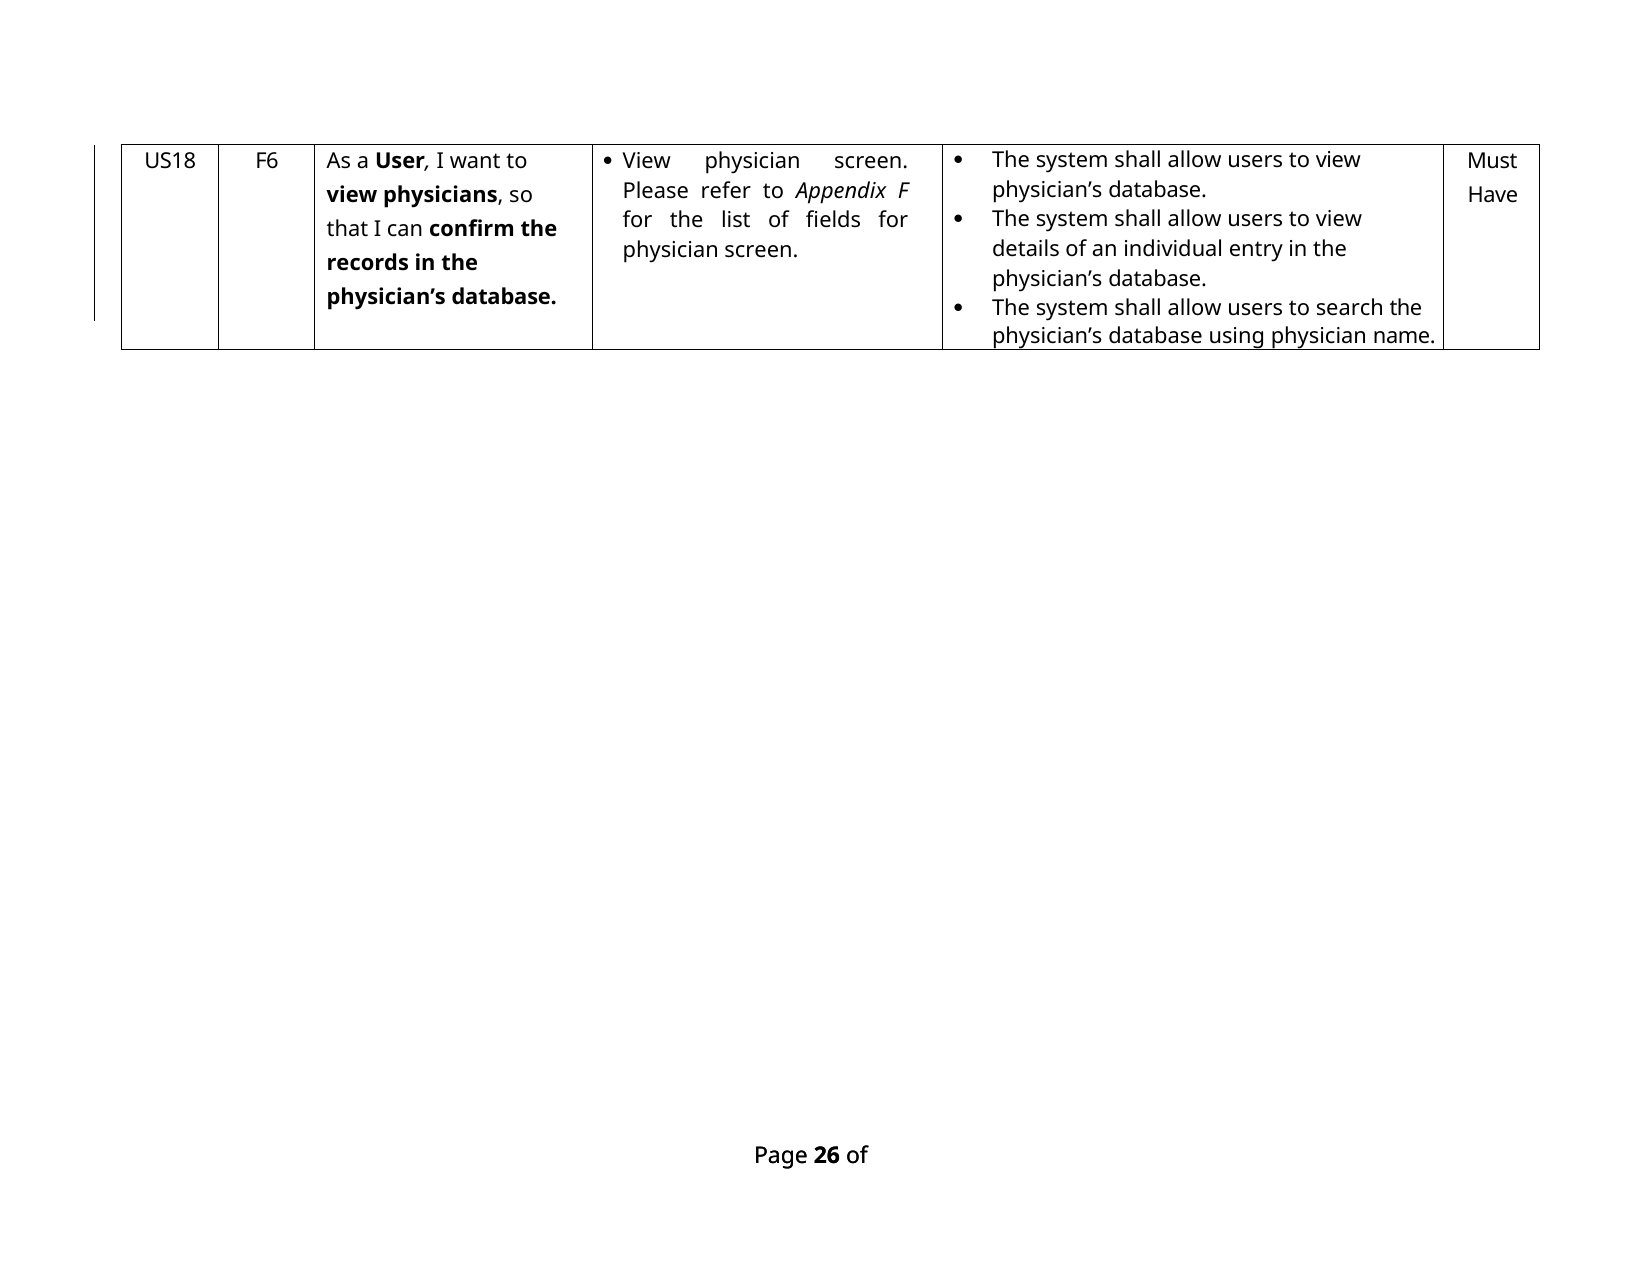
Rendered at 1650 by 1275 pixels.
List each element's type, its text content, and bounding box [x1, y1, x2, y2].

table_cell As a User, I want to view physicians, so that I can confirm the records in the physician’s database. [315, 145, 592, 348]
table_cell US18 [122, 145, 218, 348]
table_cell F6 [219, 145, 314, 348]
table_cell Must Have [1444, 145, 1539, 348]
table_cell The system shall allow users to view physician’s database. The system shall allow users to view details of an individual entry in the physician’s database. The system shall allow users to search the physician’s database using physician name. [943, 145, 1443, 348]
table_cell View physician screen. Please refer to Appendix F for the list of fields for physician screen. [593, 145, 942, 348]
